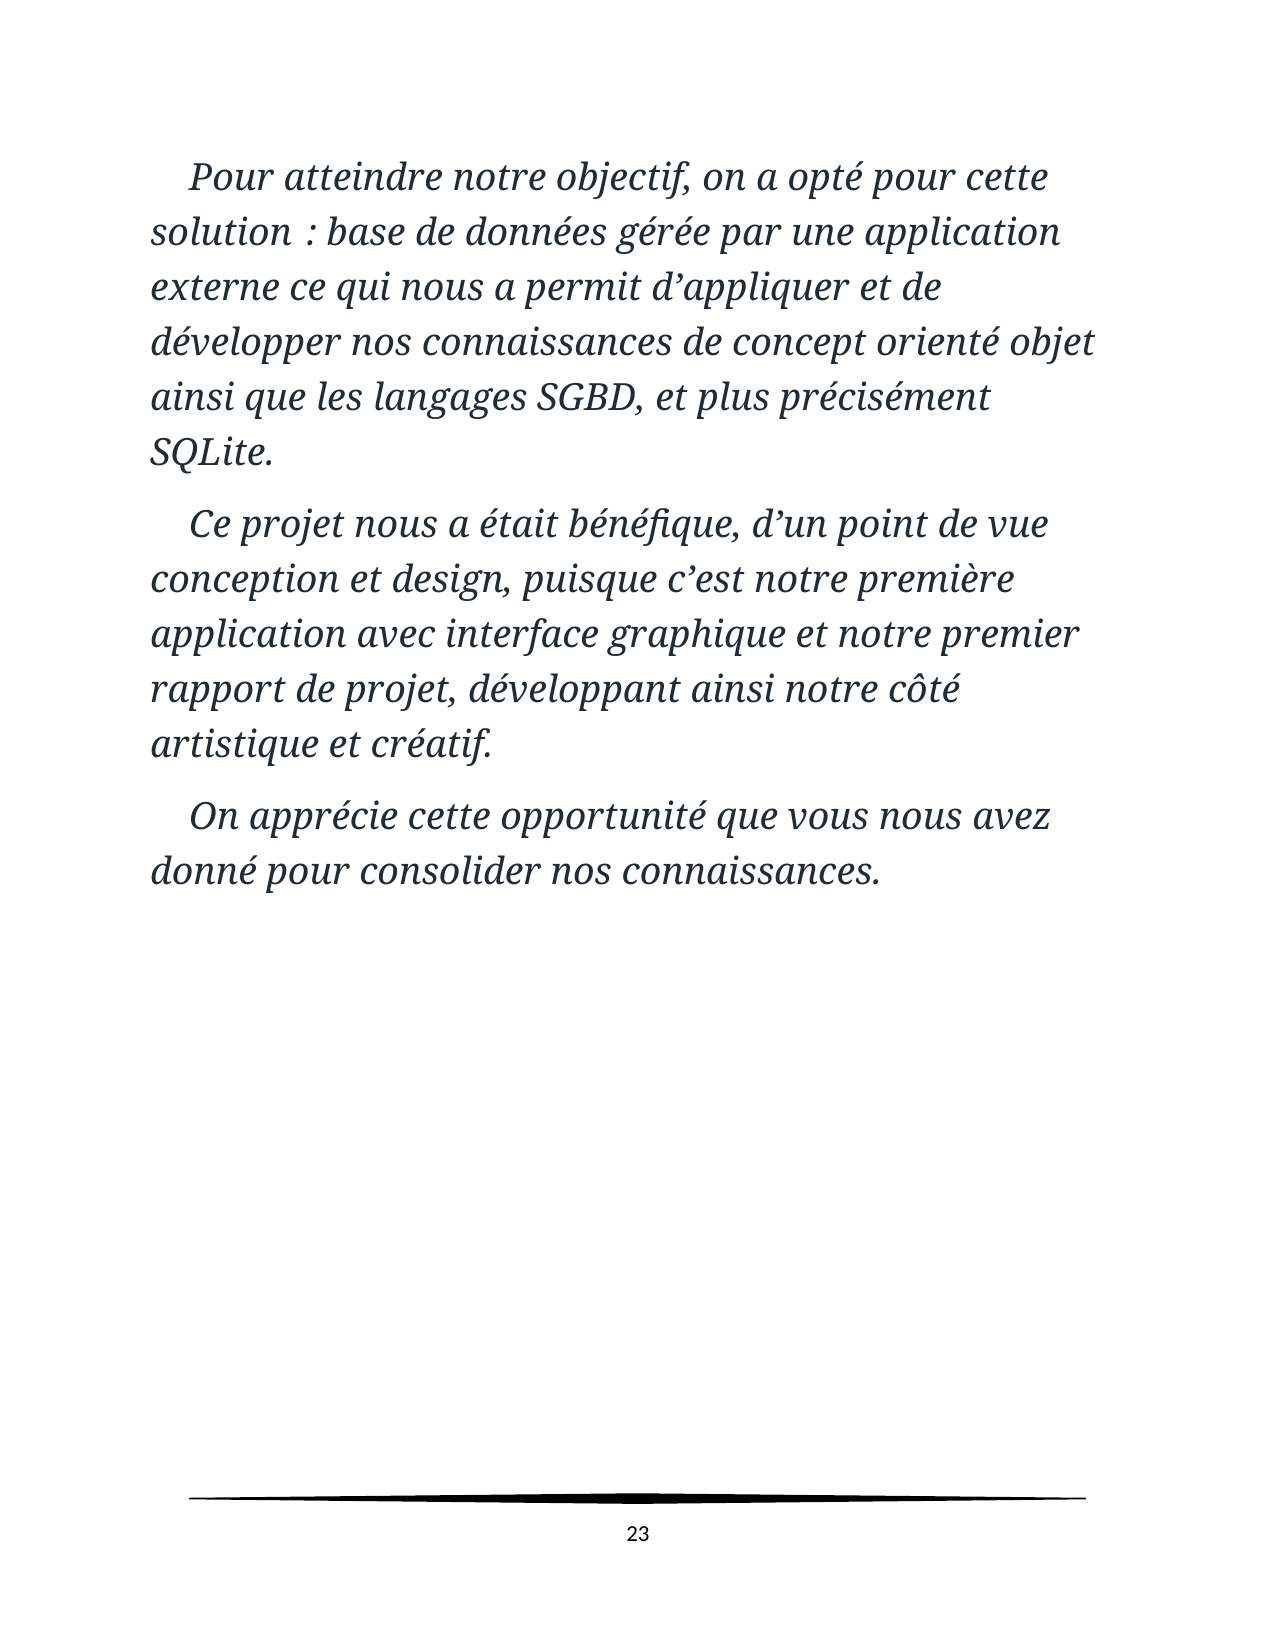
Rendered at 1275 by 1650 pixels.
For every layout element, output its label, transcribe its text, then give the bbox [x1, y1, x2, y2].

text Ce projet nous a était bénéfique, d’un point de vue conception et design, puisque c’est notre première application avec interface graphique et notre premier rapport de projet, développant ainsi notre côté artistique et créatif. [150, 497, 1125, 769]
text On apprécie cette opportunité que vous nous avez donné pour consolider nos connaissances. [150, 789, 1125, 896]
text Pour atteindre notre objectif, on a opté pour cette solution : base de données gérée par une application externe ce qui nous a permit d’appliquer et de développer nos connaissances de concept orienté objet ainsi que les langages SGBD, et plus précisément SQLite. [150, 150, 1125, 477]
